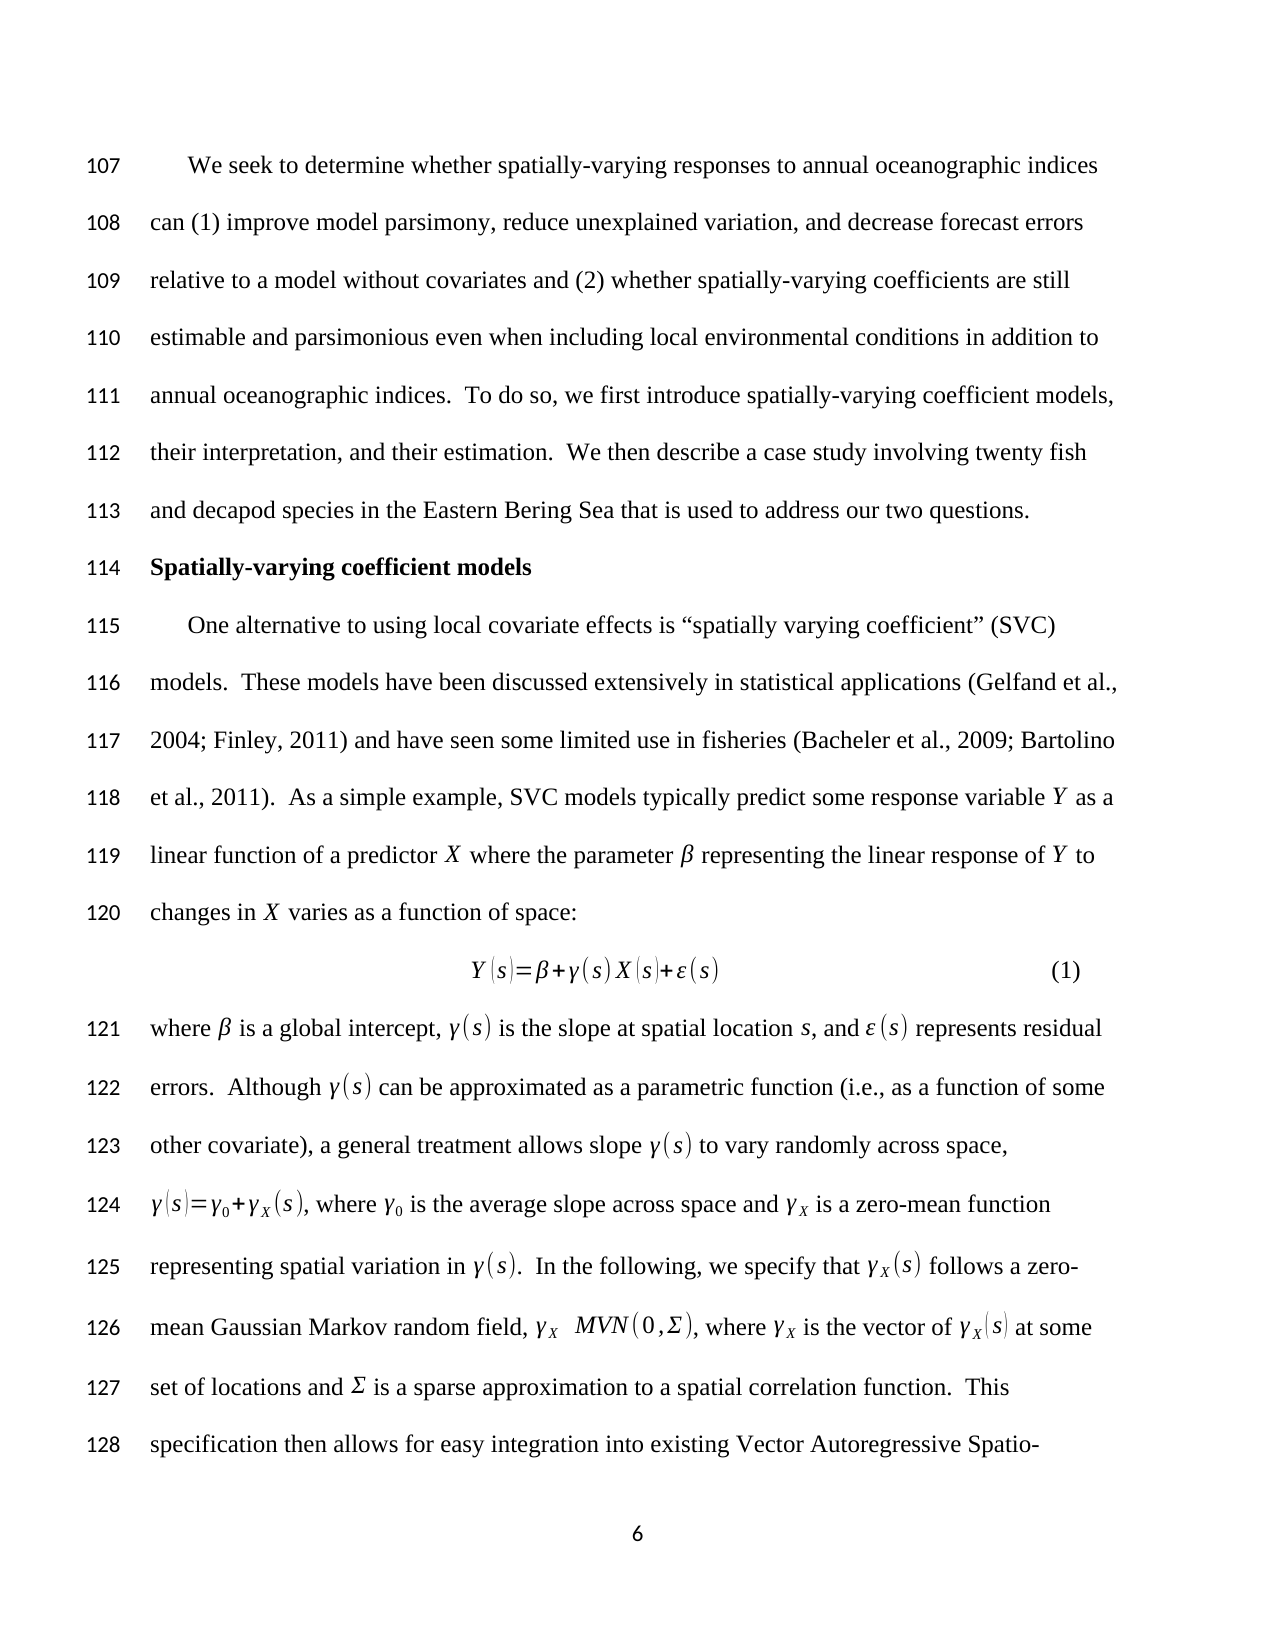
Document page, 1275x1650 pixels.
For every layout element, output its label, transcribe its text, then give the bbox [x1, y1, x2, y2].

text Spatially-varying coefficient models [150, 552, 1125, 581]
text We seek to determine whether spatially-varying responses to annual oceanographic indices can (1) improve model parsimony, reduce unexplained variation, and decrease forecast errors relative to a model without covariates and (2) whether spatially-varying coefficients are still estimable and parsimonious even when including local environmental conditions in addition to annual oceanographic indices. To do so, we first introduce spatially-varying coefficient models, their interpretation, and their estimation. We then describe a case study involving twenty fish and decapod species in the Eastern Bering Sea that is used to address our two questions. [150, 150, 1125, 524]
table_header (1) [1040, 955, 1124, 1012]
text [150, 1012, 1125, 1458]
text One alternative to using local covariate effects is “spatially varying coefficient” (SVC) models. These models have been discussed extensively in statistical applications (Gelfand et al., 2004; Finley, 2011) and have seen some limited use in fisheries (Bacheler et al., 2009; Bartolino et al., 2011). As a simple example, SVC models typically predict some response variable as a linear function of a predictor where the parameter representing the linear response of to changes in varies as a function of space: [150, 610, 1125, 926]
table_header [150, 955, 1040, 1012]
